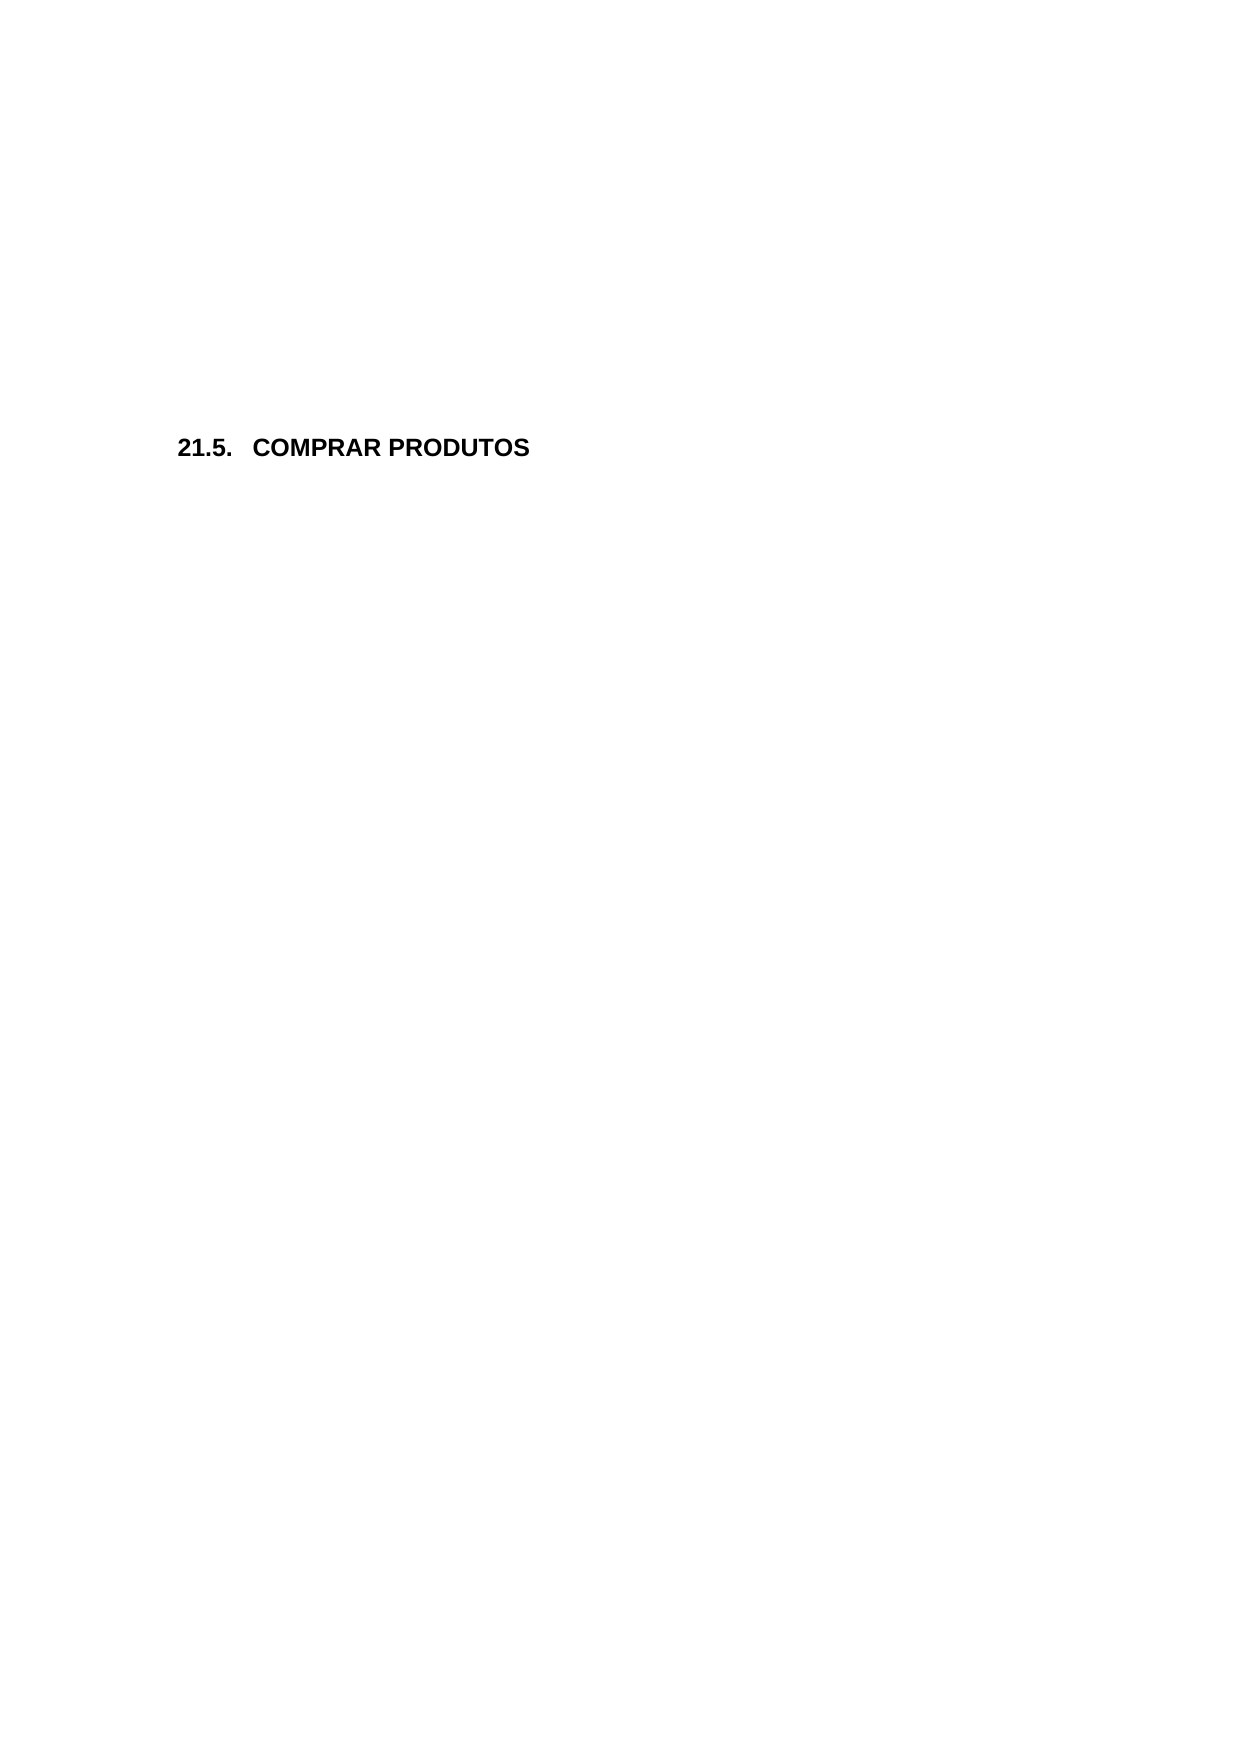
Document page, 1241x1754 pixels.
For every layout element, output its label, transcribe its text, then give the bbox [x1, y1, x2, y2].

subtitle Comprar produtos [177, 433, 1122, 462]
